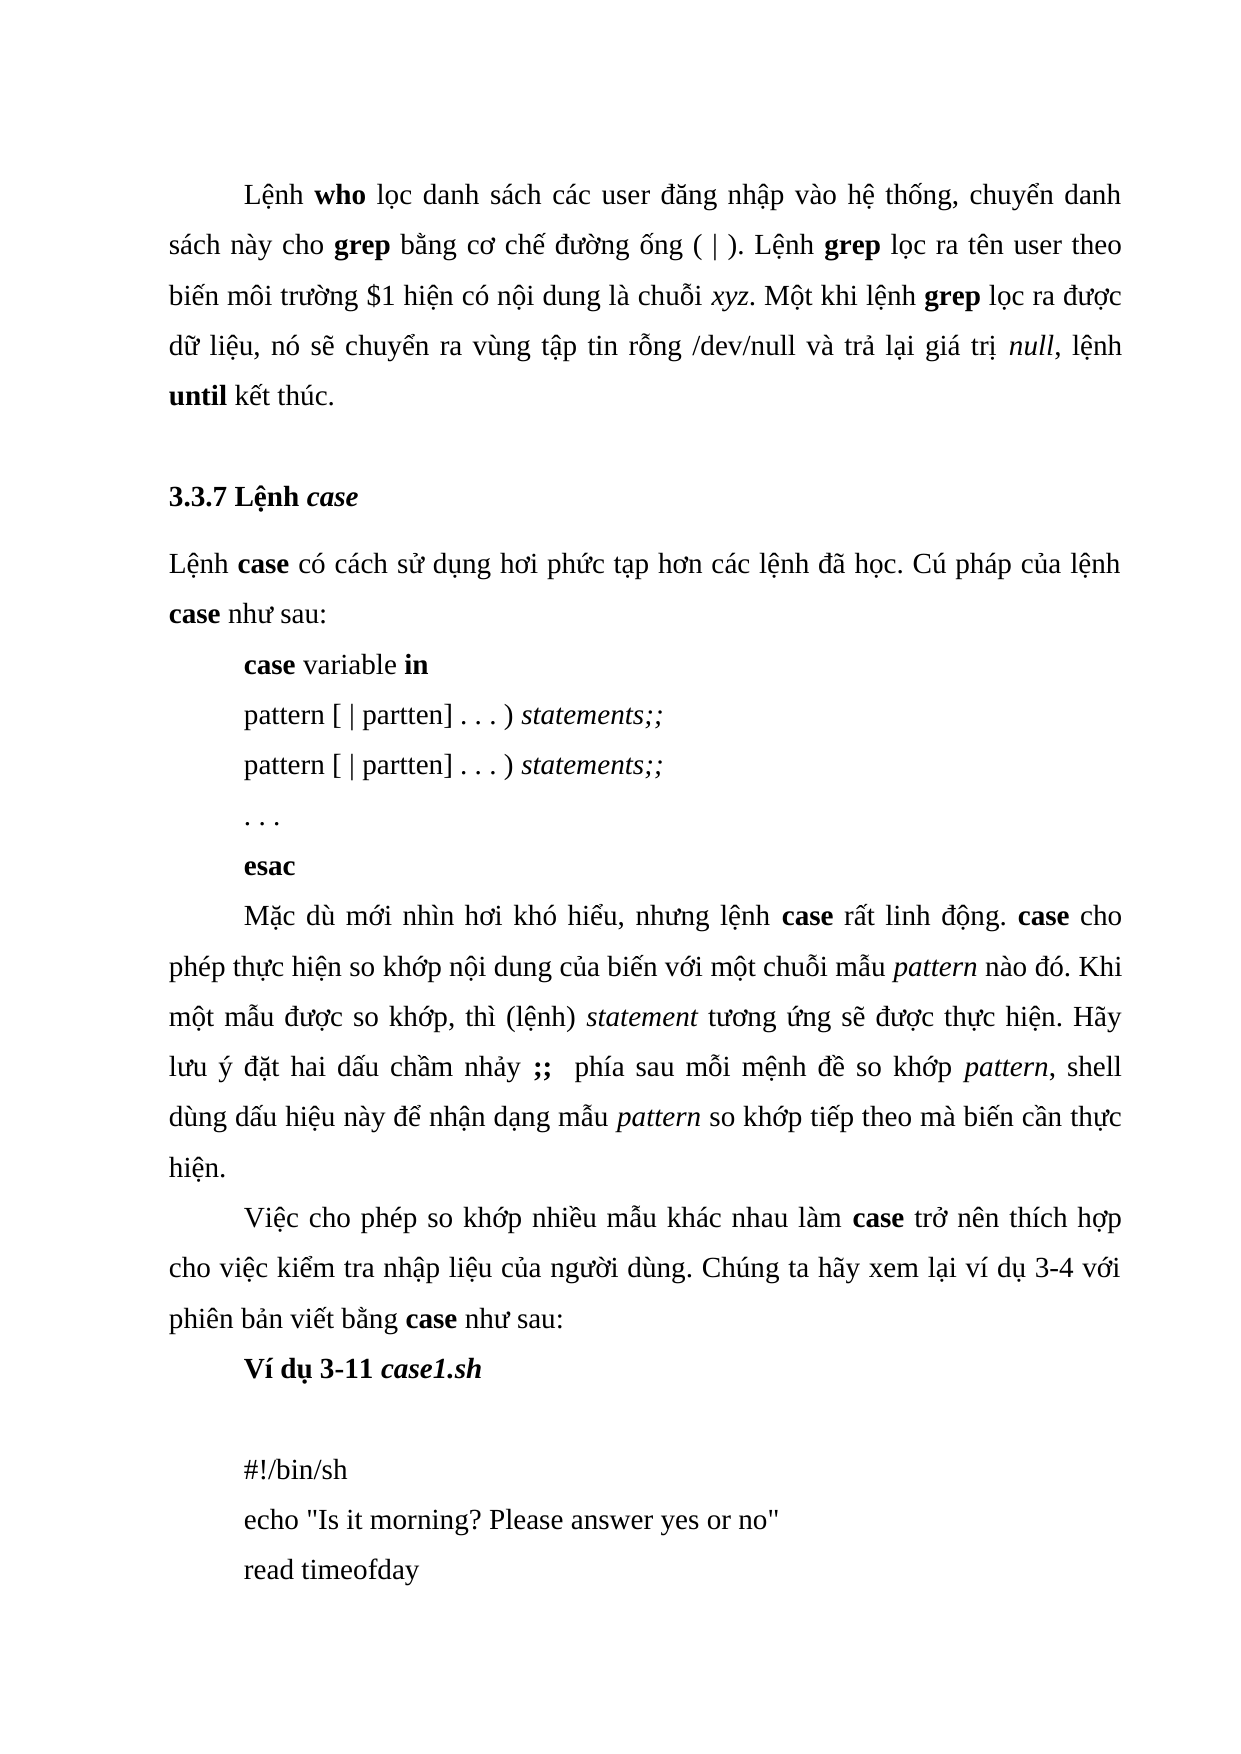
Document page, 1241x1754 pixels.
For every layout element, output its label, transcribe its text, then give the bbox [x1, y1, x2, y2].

text case variable in [169, 647, 1122, 680]
text pattern [ | partten] . . . ) statements;; [169, 747, 1122, 781]
subtitle 3.3.7 Lệnh case [169, 479, 1122, 513]
text esac [169, 848, 1122, 882]
text pattern [ | partten] . . . ) statements;; [169, 697, 1122, 731]
text Việc cho phép so khớp nhiều mẫu khác nhau làm case trở nên thích hợp cho việc kiểm tra nhập liệu của người dùng. Chúng ta hãy xem lại ví dụ 3-4 với phiên bản viết bằng case như sau: [169, 1200, 1122, 1334]
text . . . [169, 798, 1122, 831]
text #!/bin/sh [169, 1452, 1122, 1485]
text Lệnh who lọc danh sách các user đăng nhập vào hệ thống, chuyển danh sách này cho grep bằng cơ chế đường ống ( | ). Lệnh grep lọc ra tên user theo biến môi trường $1 hiện có nội dung là chuỗi xyz. Một khi lệnh grep lọc ra được dữ liệu, nó sẽ chuyển ra vùng tập tin rỗng /dev/null và trả lại giá trị null, lệnh until kết thúc. [169, 177, 1122, 412]
text Lệnh case có cách sử dụng hơi phức tạp hơn các lệnh đã học. Cú pháp của lệnh case như sau: [169, 546, 1122, 630]
text read timeofday [169, 1552, 1122, 1586]
text Ví dụ 3-11 case1.sh [169, 1351, 1122, 1385]
text echo "Is it morning? Please answer yes or no" [169, 1502, 1122, 1536]
text Mặc dù mới nhìn hơi khó hiểu, nhưng lệnh case rất linh động. case cho phép thực hiện so khớp nội dung của biến với một chuỗi mẫu pattern nào đó. Khi một mẫu được so khớp, thì (lệnh) statement tương ứng sẽ được thực hiện. Hãy lưu ý đặt hai dấu chầm nhảy ;; phía sau mỗi mệnh đề so khớp pattern, shell dùng dấu hiệu này để nhận dạng mẫu pattern so khớp tiếp theo mà biến cần thực hiện. [169, 898, 1122, 1183]
